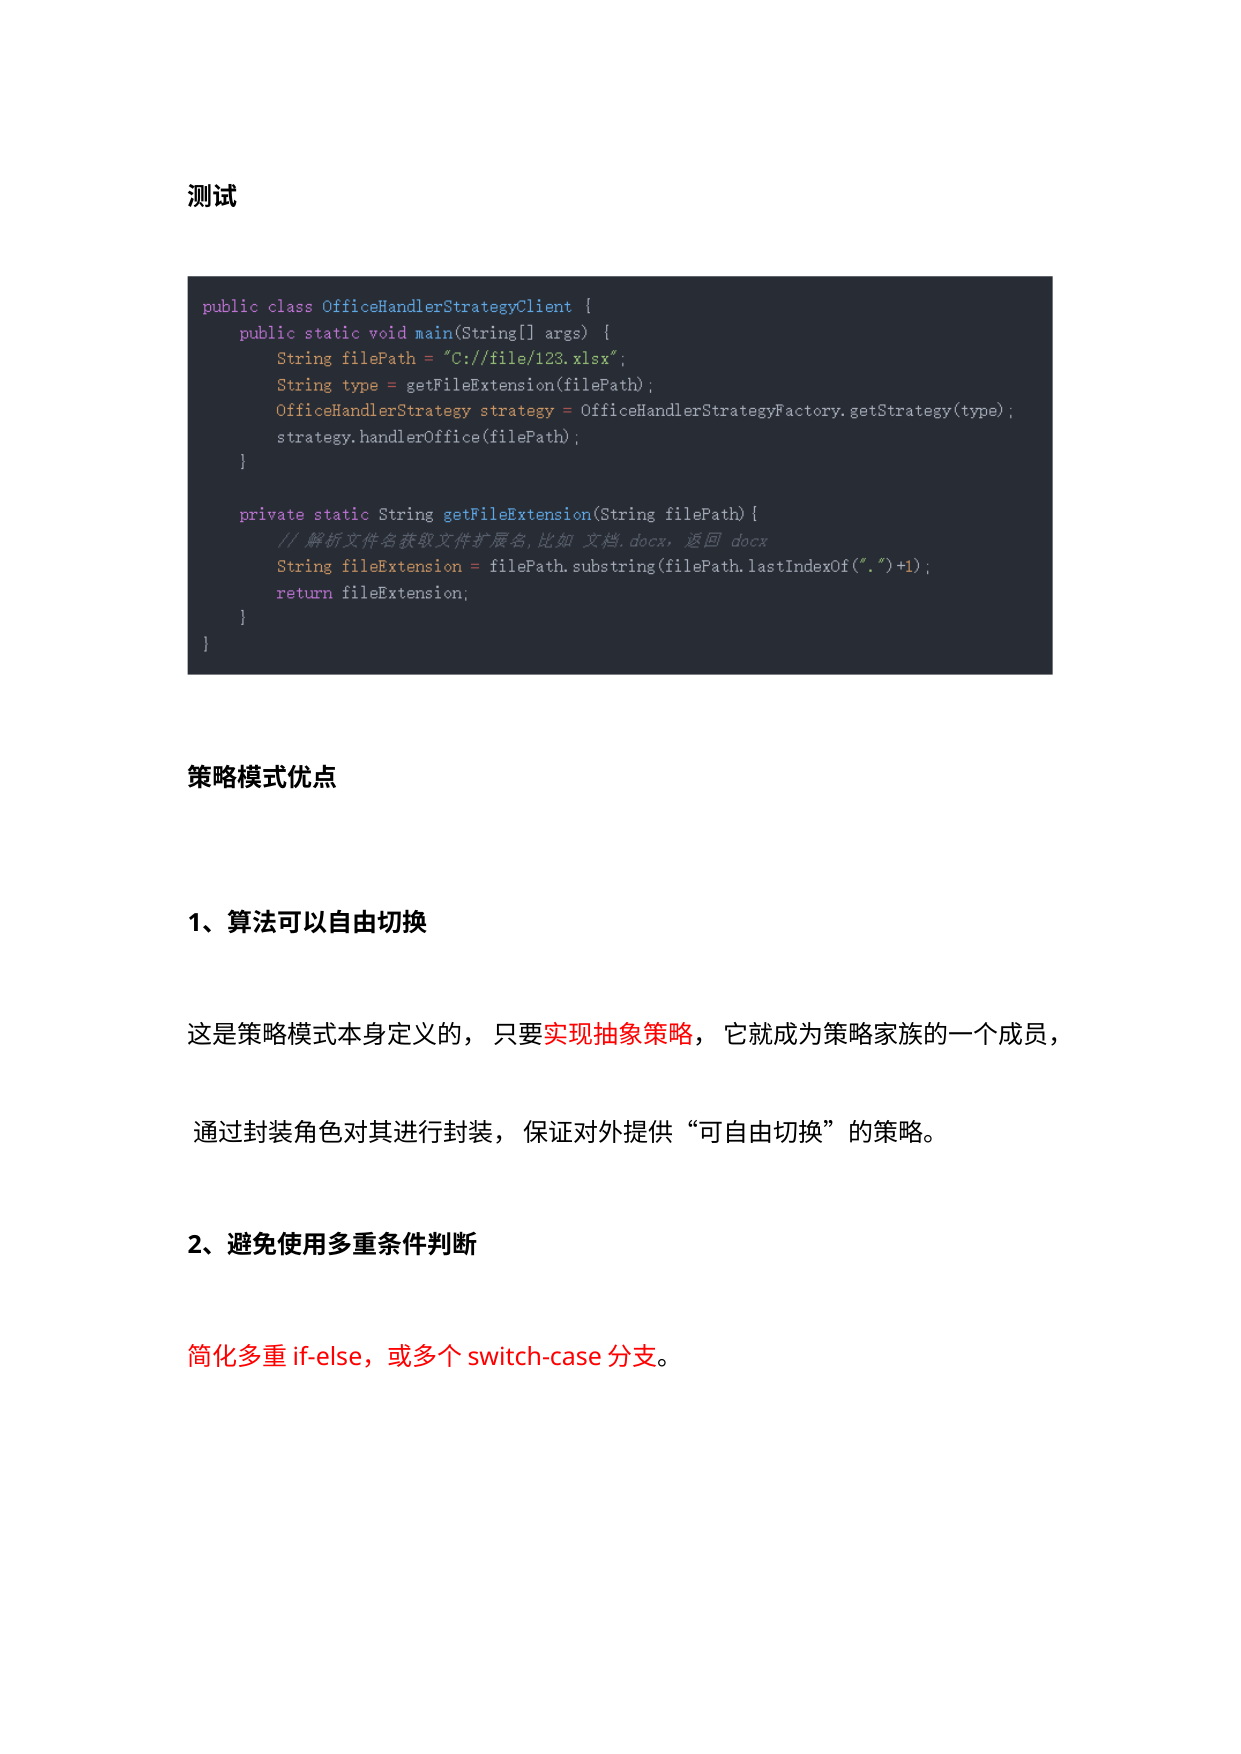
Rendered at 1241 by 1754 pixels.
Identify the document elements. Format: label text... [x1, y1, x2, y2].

subtitle 1、算法可以自由切换 [187, 888, 1053, 953]
text 简化多重if-else，或多个switch-case分支。 [187, 1322, 1053, 1387]
subtitle 测试 [187, 162, 1053, 227]
picture [187, 274, 1053, 677]
subtitle 2、避免使用多重条件判断 [187, 1210, 1053, 1275]
subtitle 策略模式优点 [187, 743, 1053, 808]
text 这是策略模式本身定义的， 只要实现抽象策略， 它就成为策略家族的一个成员， 通过封装角色对其进行封装， 保证对外提供“可自由切换”的策略。 [187, 1000, 1053, 1163]
